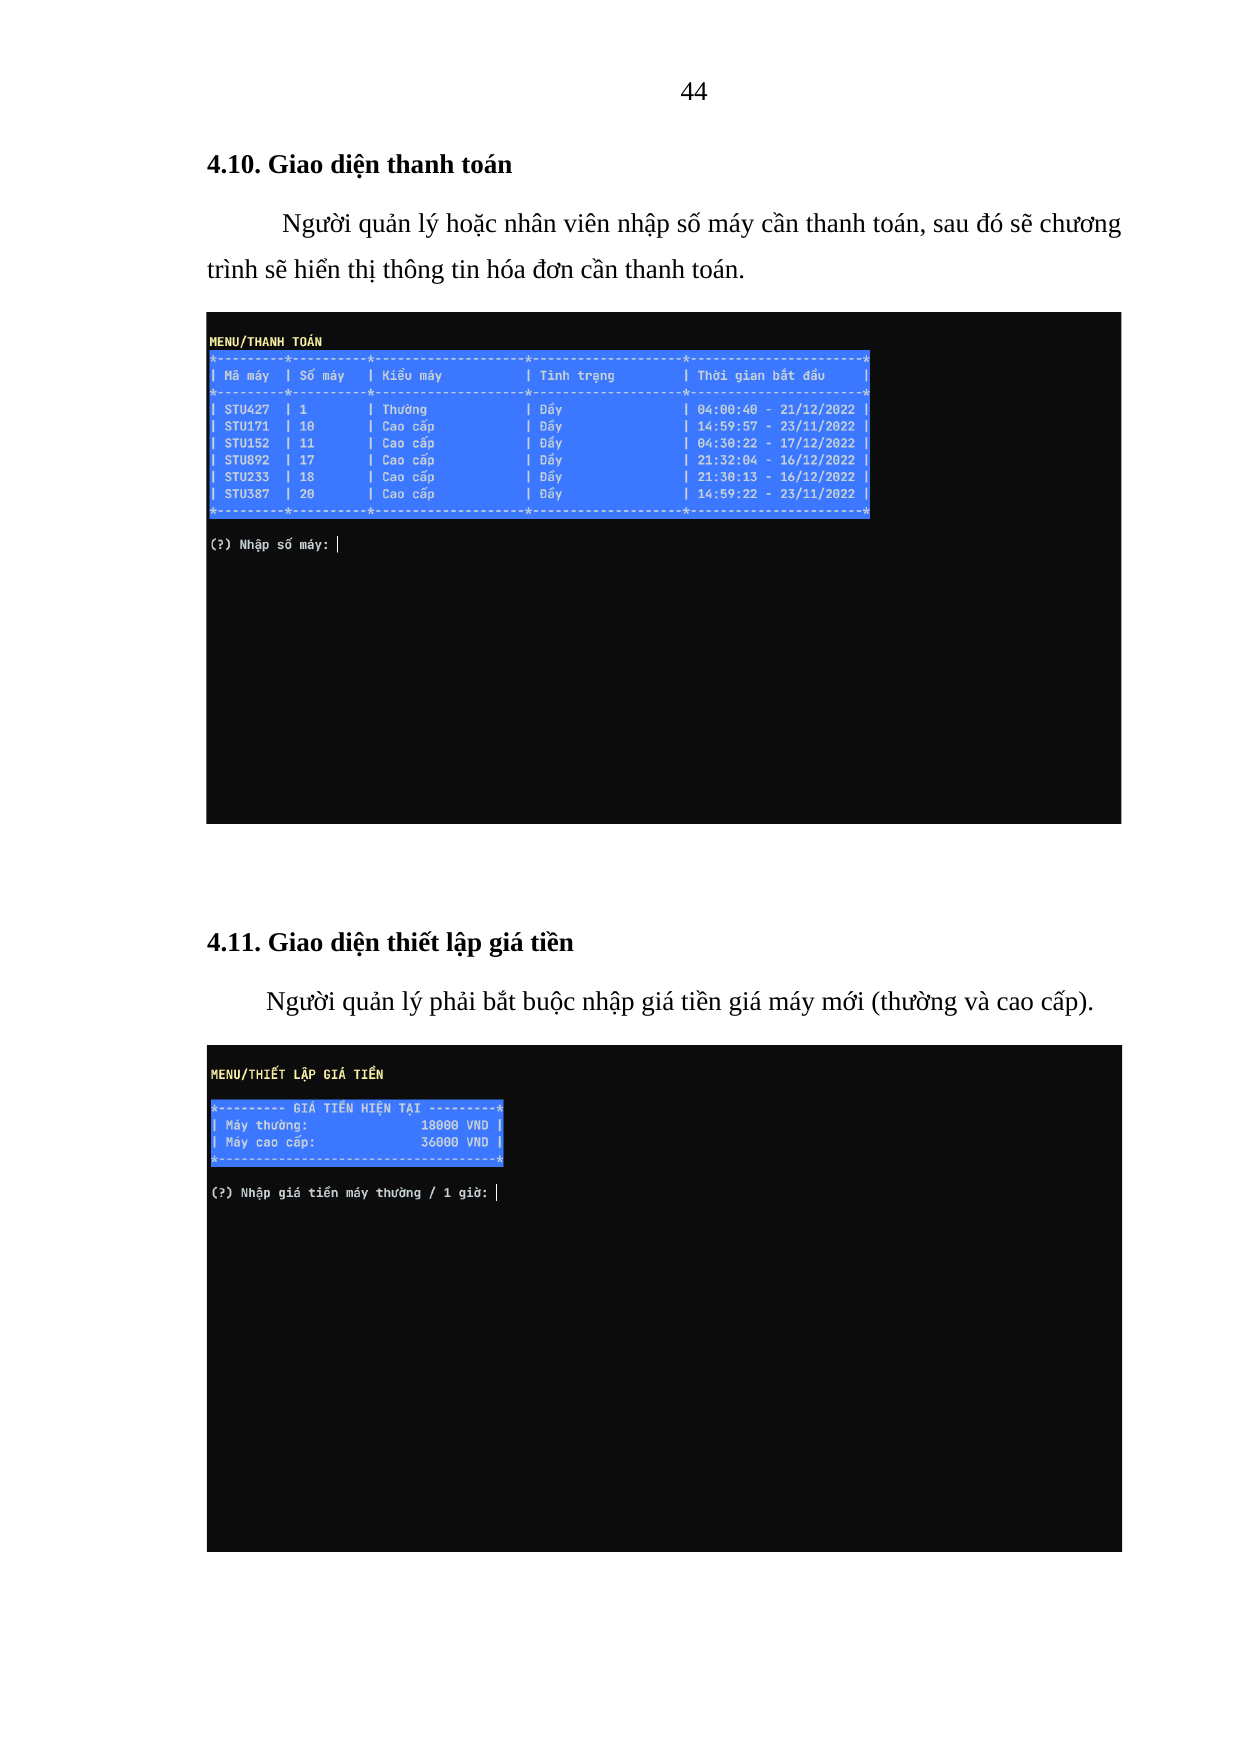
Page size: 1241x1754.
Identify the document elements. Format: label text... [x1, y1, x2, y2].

picture [206, 312, 1122, 824]
picture [206, 1045, 1123, 1552]
text Người quản lý phải bắt buộc nhập giá tiền giá máy mới (thường và cao cấp). [207, 986, 1122, 1017]
text Người quản lý hoặc nhân viên nhập số máy cần thanh toán, sau đó sẽ chương trình sẽ hiển thị thông tin hóa đơn cần thanh toán. [207, 207, 1122, 285]
subtitle 4.10. Giao diện thanh toán [207, 148, 1122, 179]
subtitle 4.11. Giao diện thiết lập giá tiền [207, 926, 1122, 957]
